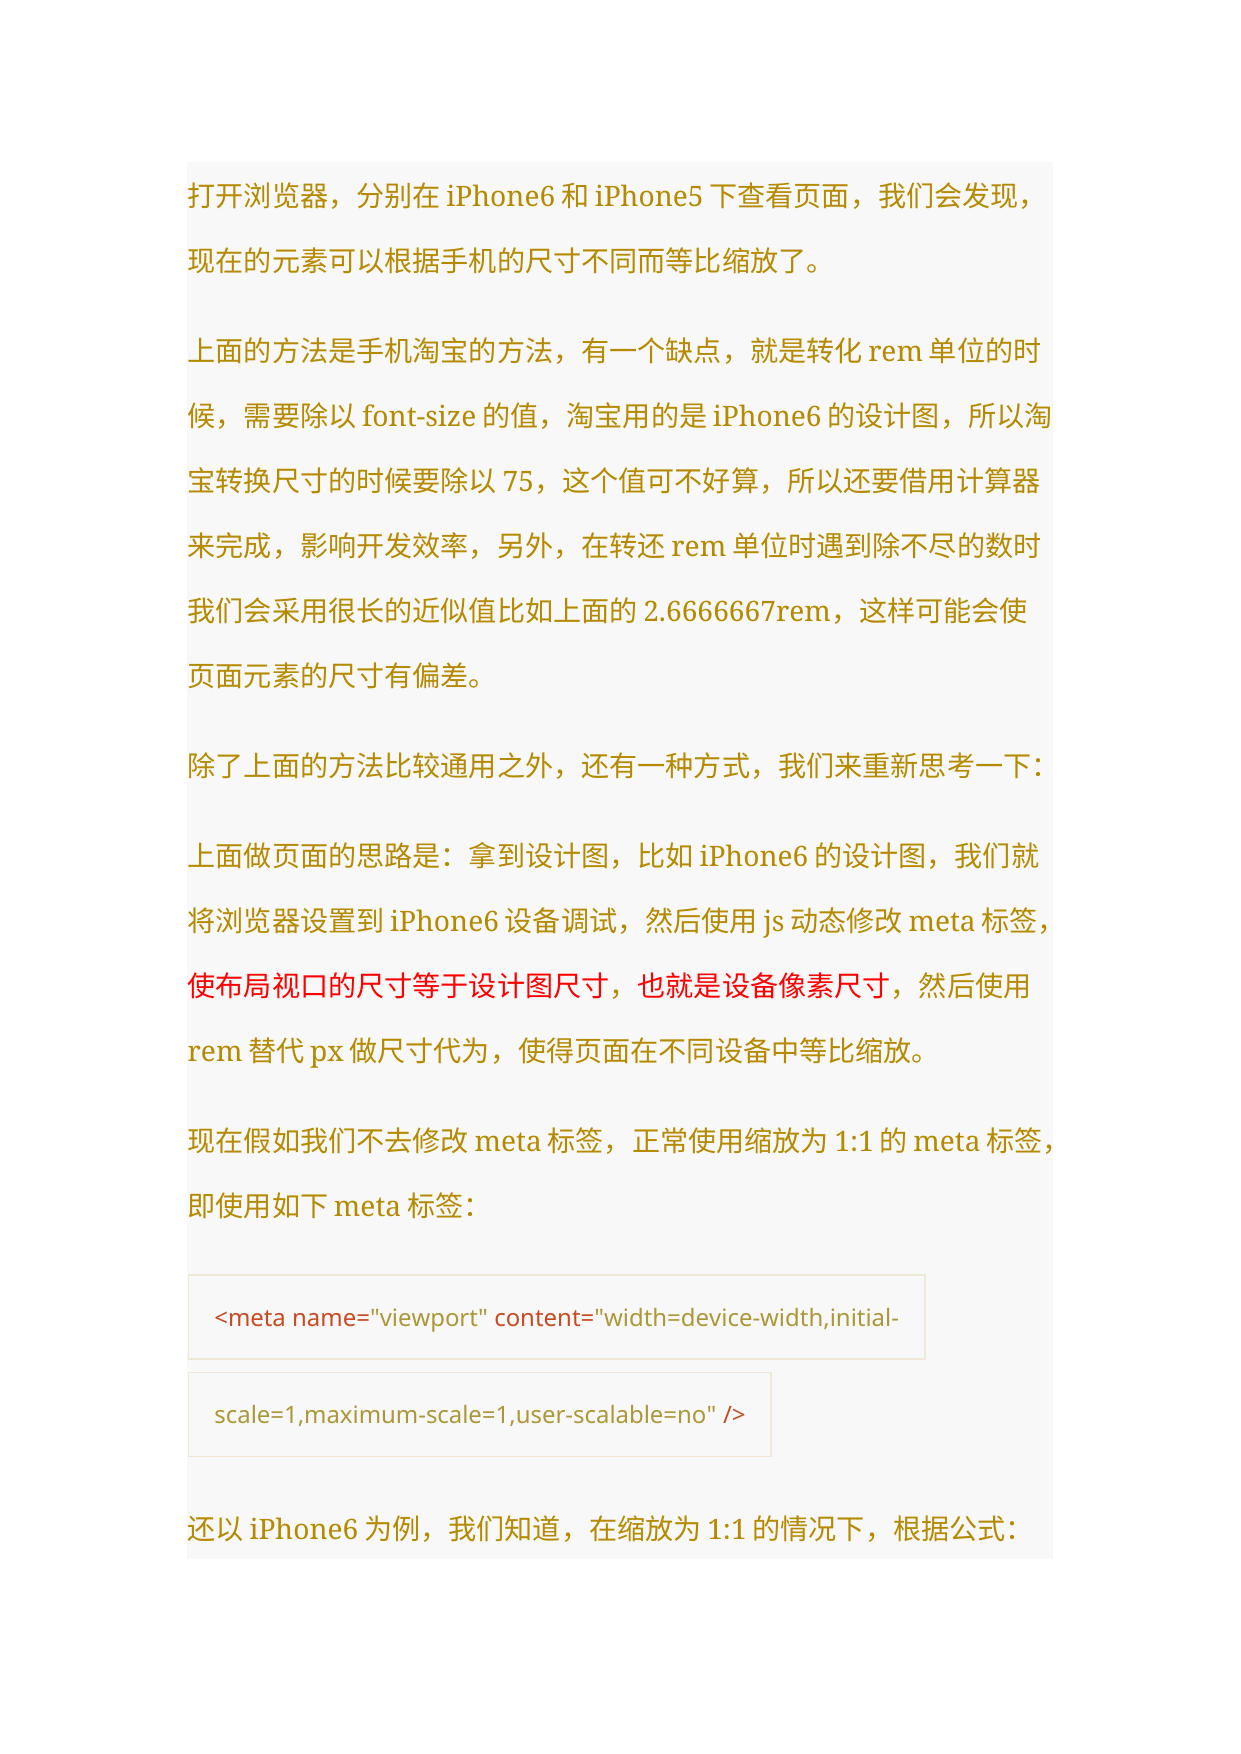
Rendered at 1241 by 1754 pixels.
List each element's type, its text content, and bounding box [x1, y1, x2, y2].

text 除了上面的方法比较通用之外，还有一种方式，我们来重新思考一下： [187, 732, 1053, 797]
text <meta name="viewport" content="width=device-width,initial-scale=1,maximum-scale=1,user-scalable=no" /> [187, 1268, 1053, 1463]
text 打开浏览器，分别在iPhone6和iPhone5下查看页面，我们会发现，现在的元素可以根据手机的尺寸不同而等比缩放了。 [187, 162, 1053, 292]
text 还以iPhone6为例，我们知道，在缩放为1:1的情况下，根据公式： [187, 1494, 1053, 1559]
text 上面的方法是手机淘宝的方法，有一个缺点，就是转化rem单位的时候，需要除以font-size的值，淘宝用的是iPhone6的设计图，所以淘宝转换尺寸的时候要除以75，这个值可不好算，所以还要借用计算器来完成，影响开发效率，另外，在转还rem单位时遇到除不尽的数时我们会采用很长的近似值比如上面的2.6666667rem，这样可能会使页面元素的尺寸有偏差。 [187, 317, 1053, 707]
text 上面做页面的思路是：拿到设计图，比如iPhone6的设计图，我们就将浏览器设置到iPhone6设备调试，然后使用js动态修改meta标签，使布局视口的尺寸等于设计图尺寸，也就是设备像素尺寸，然后使用rem替代px做尺寸代为，使得页面在不同设备中等比缩放。 [187, 822, 1053, 1082]
text 现在假如我们不去修改meta标签，正常使用缩放为1:1的meta标签，即使用如下meta标签： [187, 1107, 1053, 1237]
